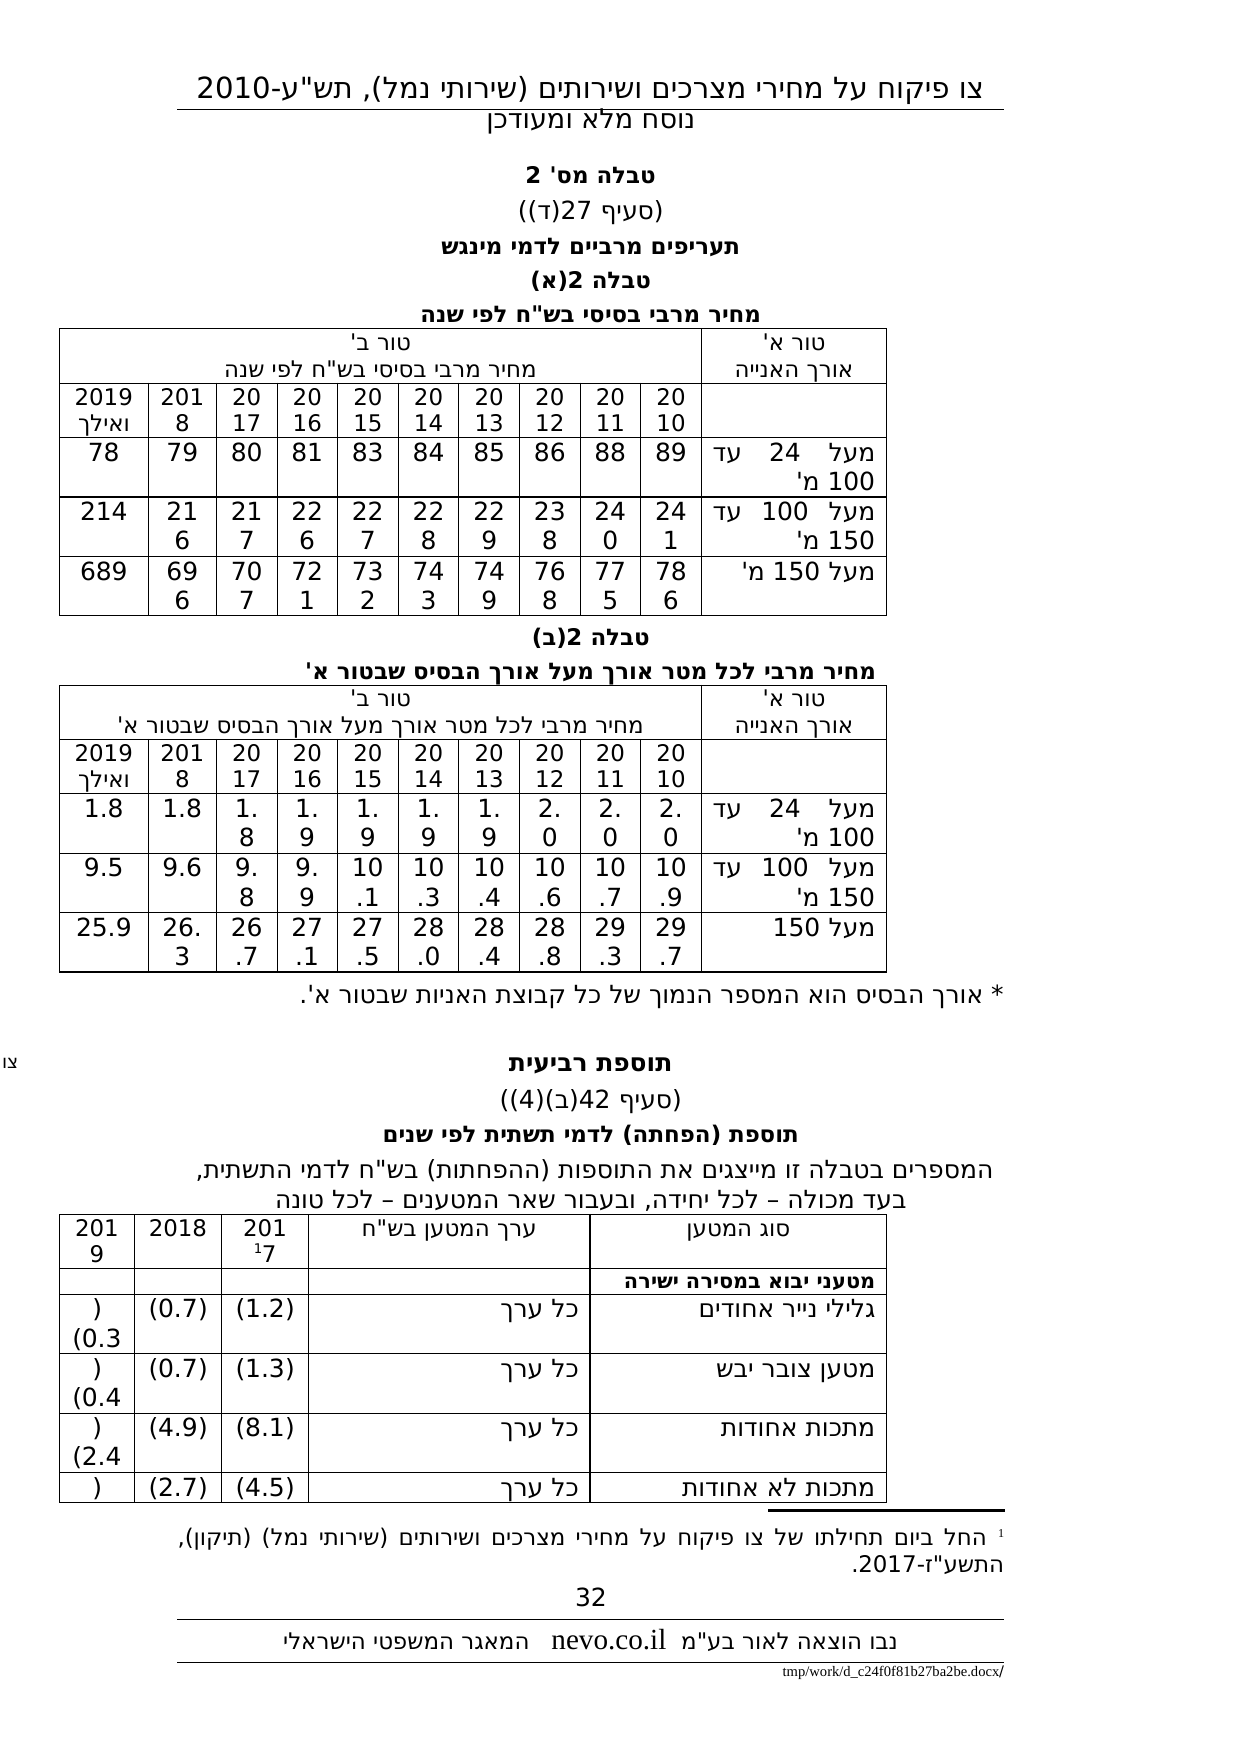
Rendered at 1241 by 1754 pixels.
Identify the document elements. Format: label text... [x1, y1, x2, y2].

table_cell (1.4) [60, 1473, 134, 1502]
table_cell 1.8 [149, 794, 216, 853]
table_cell 27.1 [278, 913, 337, 971]
table_cell 10.1 [338, 854, 398, 912]
table_cell (4.5) [222, 1473, 308, 1502]
table_cell מטעני יבוא במסירה ישירה [591, 1269, 886, 1294]
table_cell 228 [399, 498, 458, 556]
table_cell (1.2) [222, 1295, 308, 1353]
table_cell 214 [60, 498, 148, 556]
text תעריפים מרביים לדמי מינגש [177, 233, 1004, 260]
table_cell 28.4 [459, 913, 519, 971]
table_cell 721 [278, 557, 337, 615]
table_header טור ב' מחיר מרבי לכל מטר אורך מעל אורך הבסיס שבטור א' [60, 686, 701, 739]
text (סעיף 42(ב)(4)) [177, 1085, 1004, 1114]
table_cell 84 [399, 438, 458, 496]
table_header 2017 [222, 1215, 308, 1268]
table_cell 227 [338, 498, 398, 556]
table_cell כל ערך [309, 1473, 589, 1502]
table_cell 2011 [581, 384, 640, 437]
table_header טור א' אורך האנייה [702, 686, 886, 739]
table_cell 29.7 [641, 913, 701, 971]
table_header טור א' אורך האנייה [702, 329, 886, 383]
table_cell 2013 [459, 740, 519, 793]
table_cell מתכות אחודות [591, 1414, 886, 1472]
table_cell 2012 [520, 740, 580, 793]
table_cell [60, 1269, 134, 1294]
table_cell 1.9 [338, 794, 398, 853]
table_cell (2.7) [135, 1473, 221, 1502]
table_cell 2018 [149, 740, 216, 793]
table_cell 85 [459, 438, 519, 496]
table_cell 749 [459, 557, 519, 615]
table_cell כל ערך [309, 1414, 589, 1472]
table_cell [702, 740, 886, 793]
table_cell (2.4) [60, 1414, 134, 1472]
table_cell 9.5 [60, 854, 148, 912]
table_cell 786 [641, 557, 701, 615]
table_cell 1.9 [399, 794, 458, 853]
table_cell 2011 [581, 740, 640, 793]
table_cell 1.9 [459, 794, 519, 853]
table_cell 2010 [641, 740, 701, 793]
table_cell 2012 [520, 384, 580, 437]
table_cell 2019 ואילך [60, 384, 148, 437]
table_cell 80 [217, 438, 277, 496]
table_cell (8.1) [222, 1414, 308, 1472]
text (סעיף 27(ד)) [177, 197, 1004, 226]
table_cell 2017 [217, 384, 277, 437]
table_cell 9.8 [217, 854, 277, 912]
table_cell 88 [581, 438, 640, 496]
table_cell 238 [520, 498, 580, 556]
table_cell מטען צובר יבש [591, 1354, 886, 1412]
table_cell 1.9 [278, 794, 337, 853]
table_cell (0.4) [60, 1354, 134, 1412]
table_cell 2.0 [520, 794, 580, 853]
table_cell 89 [641, 438, 701, 496]
table_cell כל ערך [309, 1354, 589, 1412]
text טבלה 2(א) [177, 267, 1004, 294]
table_cell מעל 100 עד 150 מ' [702, 854, 886, 912]
table_cell 28.8 [520, 913, 580, 971]
text מחיר מרבי לכל מטר אורך מעל אורך הבסיס שבטור א' [177, 658, 1004, 684]
table_cell מעל 150 [702, 913, 886, 971]
table_cell 26.7 [217, 913, 277, 971]
table_cell (4.9) [135, 1414, 221, 1472]
table_cell גלילי נייר אחודים [591, 1295, 886, 1353]
table_cell 2014 [399, 740, 458, 793]
table_cell 217 [217, 498, 277, 556]
table_cell 78 [60, 438, 148, 496]
table_header 2019 [60, 1215, 134, 1268]
table_header ערך המטען בש"ח [309, 1215, 589, 1268]
table_header 2018 [135, 1215, 221, 1268]
table_cell מעל 24 עד 100 מ' [702, 794, 886, 853]
table_cell 240 [581, 498, 640, 556]
table_cell 2.0 [641, 794, 701, 853]
table_cell 9.6 [149, 854, 216, 912]
table_cell 86 [520, 438, 580, 496]
table_cell 28.0 [399, 913, 458, 971]
table_cell מעל 150 מ' [702, 557, 886, 615]
table_cell 26.3 [149, 913, 216, 971]
table_cell 2015 [338, 740, 398, 793]
table_cell [309, 1269, 589, 1294]
table_cell 10.6 [520, 854, 580, 912]
table_cell 775 [581, 557, 640, 615]
table_header סוג המטען [591, 1215, 886, 1268]
table_cell 2018 [149, 384, 216, 437]
text טבלה 2(ב) [177, 624, 1004, 650]
table_cell [702, 384, 886, 437]
table_cell 743 [399, 557, 458, 615]
table_cell 689 [60, 557, 148, 615]
table_cell 1.8 [60, 794, 148, 853]
table_cell 2015 [338, 384, 398, 437]
table_cell 2016 [278, 384, 337, 437]
table_cell 2010 [641, 384, 701, 437]
table_cell 216 [149, 498, 216, 556]
table_cell 2.0 [581, 794, 640, 853]
text המספרים בטבלה זו מייצגים את התוספות (ההפחתות) בש"ח לדמי התשתית, בעד מכולה – לכל יחידה, ובעבור שאר המטענים – לכל טונה [177, 1156, 1004, 1214]
table_cell 241 [641, 498, 701, 556]
table_cell 25.9 [60, 913, 148, 971]
table_cell 10.7 [581, 854, 640, 912]
table_cell 2019 ואילך [60, 740, 148, 793]
table_cell מעל 100 עד 150 מ' [702, 498, 886, 556]
table_cell (0.7) [135, 1295, 221, 1353]
table_cell 2014 [399, 384, 458, 437]
table_cell 768 [520, 557, 580, 615]
table_cell (0.7) [135, 1354, 221, 1412]
table_cell 10.3 [399, 854, 458, 912]
table_cell 9.9 [278, 854, 337, 912]
table_cell 707 [217, 557, 277, 615]
table_cell 79 [149, 438, 216, 496]
text תוספת רביעית [177, 1048, 1004, 1077]
table_cell 29.3 [581, 913, 640, 971]
table_cell 226 [278, 498, 337, 556]
text טבלה מס' 2 [177, 162, 1004, 189]
table_cell (1.3) [222, 1354, 308, 1412]
table_header טור ב' מחיר מרבי בסיסי בש"ח לפי שנה [60, 329, 701, 383]
table_cell 10.9 [641, 854, 701, 912]
table_cell [222, 1269, 308, 1294]
table_cell 27.5 [338, 913, 398, 971]
text תוספת (הפחתה) לדמי תשתית לפי שנים [177, 1121, 1004, 1148]
text מחיר מרבי בסיסי בש"ח לפי שנה [177, 302, 1004, 328]
table_cell 10.4 [459, 854, 519, 912]
table_cell (0.3) [60, 1295, 134, 1353]
table_cell [135, 1269, 221, 1294]
table_cell 2016 [278, 740, 337, 793]
table_cell מעל 24 עד 100 מ' [702, 438, 886, 496]
table_cell 732 [338, 557, 398, 615]
table_cell מתכות לא אחודות [591, 1473, 886, 1502]
table_cell 81 [278, 438, 337, 496]
table_cell 2013 [459, 384, 519, 437]
table_cell כל ערך [309, 1295, 589, 1353]
table_cell 2017 [217, 740, 277, 793]
table_cell 83 [338, 438, 398, 496]
table_cell 1.8 [217, 794, 277, 853]
table_cell 696 [149, 557, 216, 615]
table_cell 229 [459, 498, 519, 556]
text * אורך הבסיס הוא המספר הנמוך של כל קבוצת האניות שבטור א'. [177, 980, 1004, 1009]
